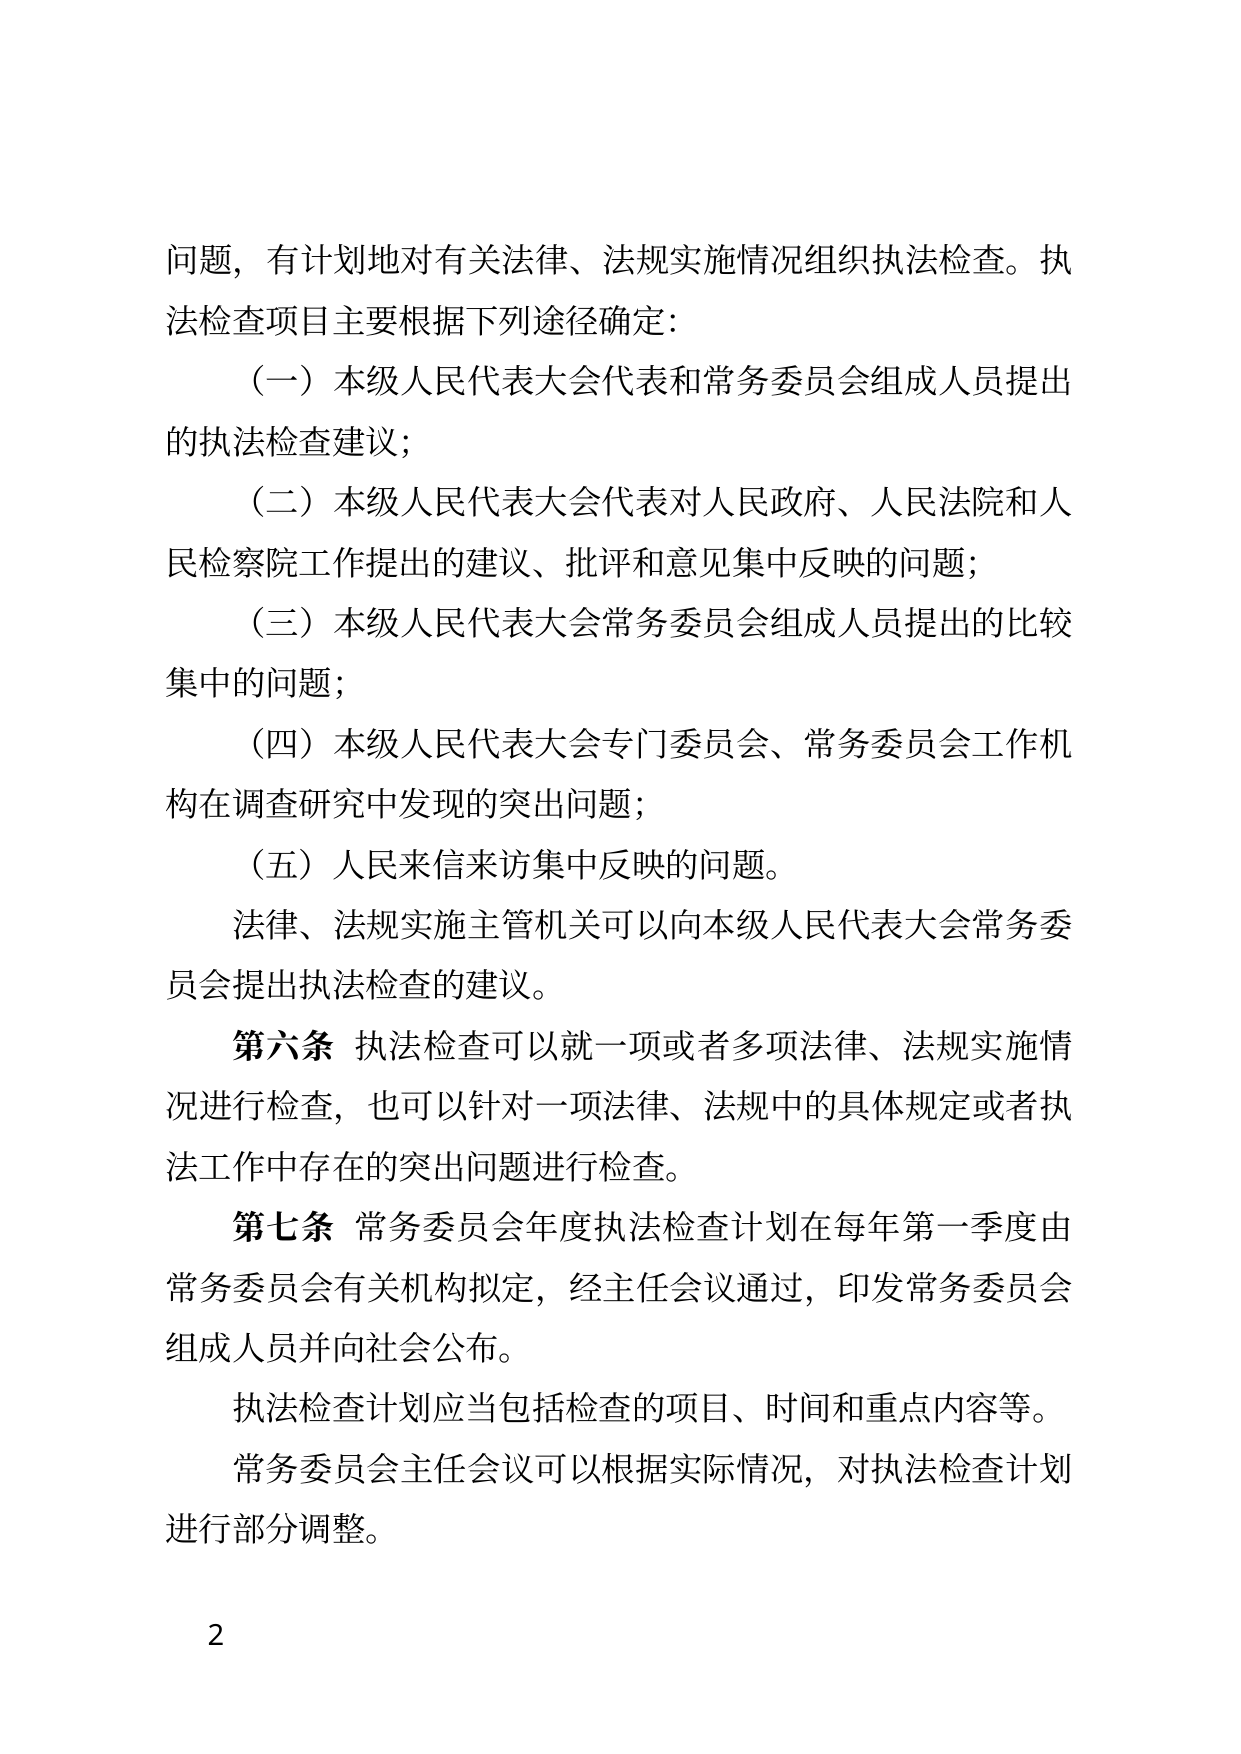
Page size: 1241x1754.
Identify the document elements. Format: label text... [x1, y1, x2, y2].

text （二）本级人民代表大会代表对人民政府、人民法院和人民检察院工作提出的建议、批评和意见集中反映的问题； [165, 466, 1075, 587]
text 常务委员会主任会议可以根据实际情况，对执法检查计划进行部分调整。 [165, 1433, 1075, 1554]
text 第六条 执法检查可以就一项或者多项法律、法规实施情况进行检查，也可以针对一项法律、法规中的具体规定或者执法工作中存在的突出问题进行检查。 [165, 1010, 1075, 1191]
text （一）本级人民代表大会代表和常务委员会组成人员提出的执法检查建议； [165, 345, 1075, 466]
text 法律、法规实施主管机关可以向本级人民代表大会常务委员会提出执法检查的建议。 [165, 889, 1075, 1010]
text 第七条 常务委员会年度执法检查计划在每年第一季度由常务委员会有关机构拟定，经主任会议通过，印发常务委员会组成人员并向社会公布。 [165, 1191, 1075, 1372]
text 执法检查计划应当包括检查的项目、时间和重点内容等。 [165, 1372, 1075, 1433]
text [165, 224, 1075, 345]
text （四）本级人民代表大会专门委员会、常务委员会工作机构在调查研究中发现的突出问题； [165, 708, 1075, 829]
text （五）人民来信来访集中反映的问题。 [165, 829, 1075, 889]
text （三）本级人民代表大会常务委员会组成人员提出的比较集中的问题； [165, 587, 1075, 708]
